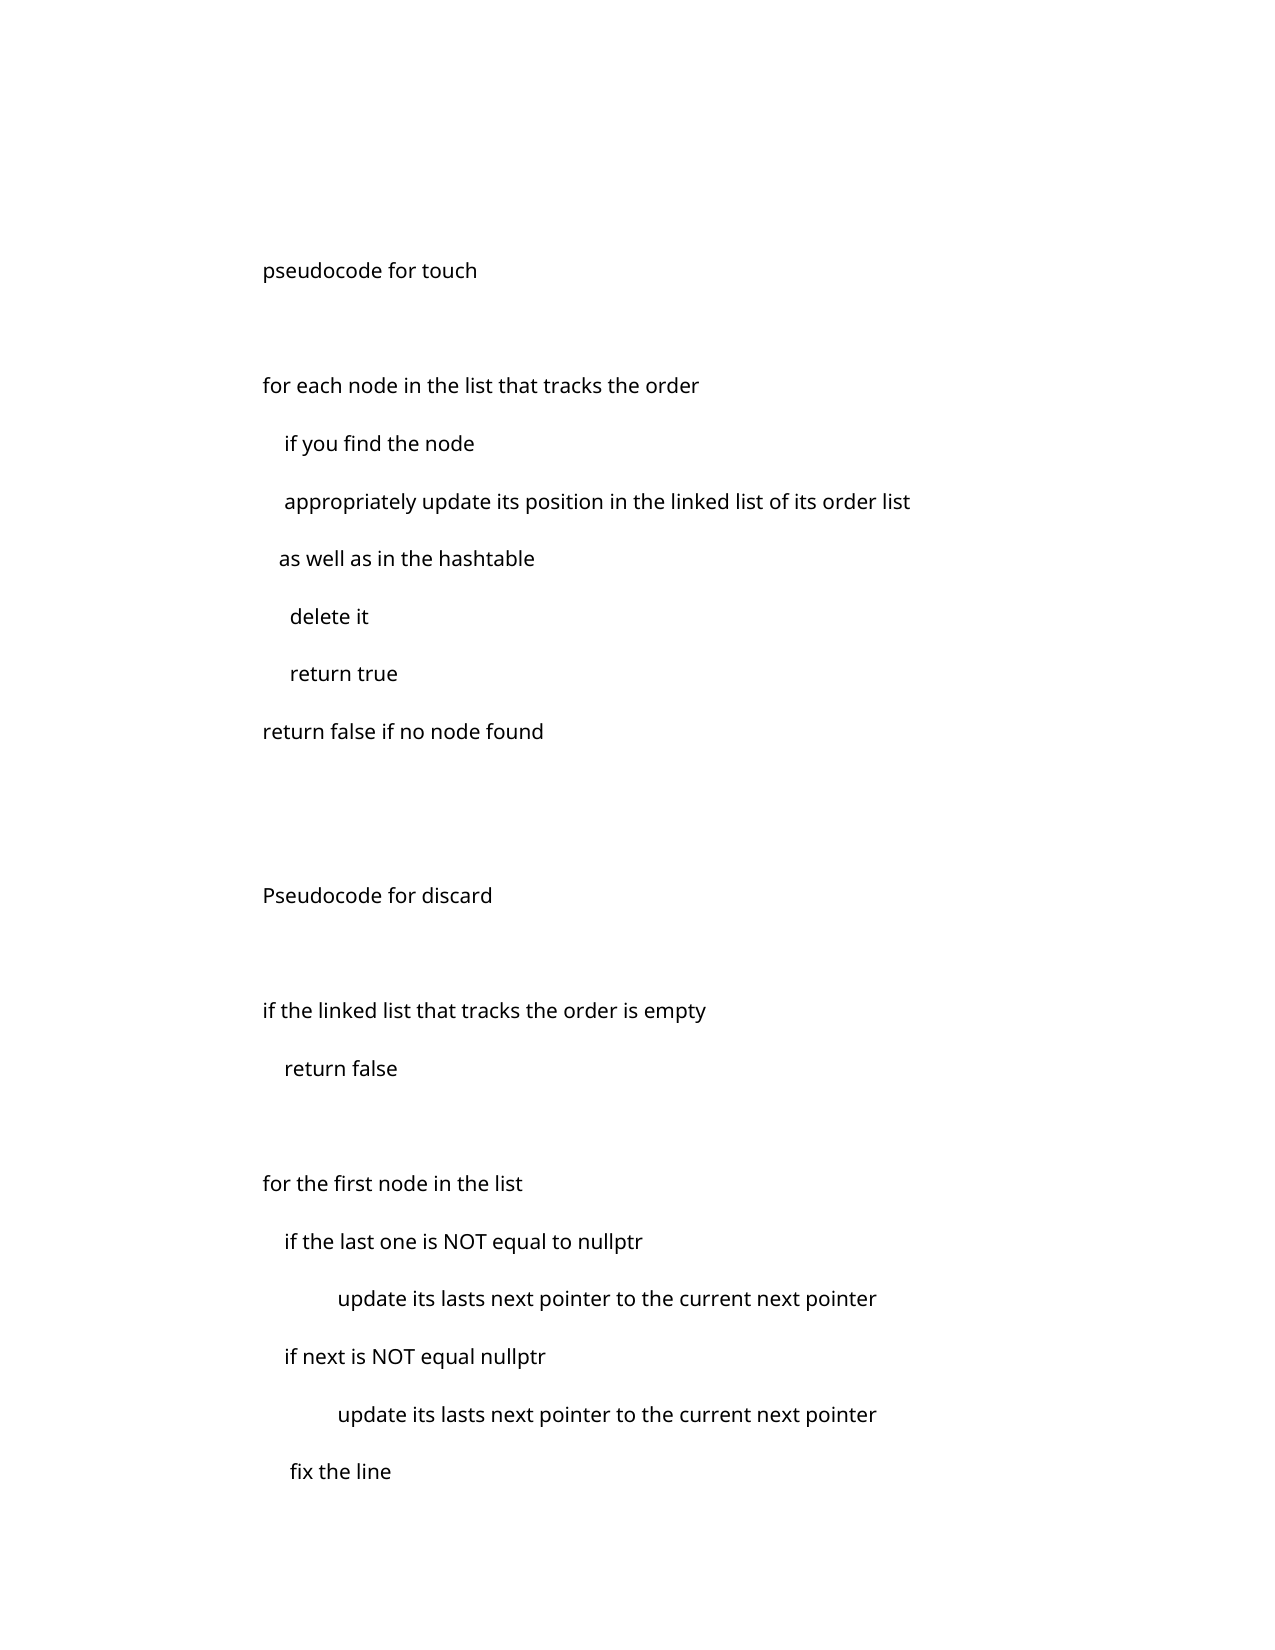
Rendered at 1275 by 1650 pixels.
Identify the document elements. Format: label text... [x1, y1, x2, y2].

text if the last one is NOT equal to nullptr [187, 1227, 1087, 1255]
text delete it [187, 602, 1087, 630]
text return false [187, 1054, 1087, 1082]
text pseudocode for touch [187, 256, 1087, 285]
text Pseudocode for discard [187, 881, 1087, 910]
text return false if no node found [187, 717, 1087, 746]
text if next is NOT equal nullptr [187, 1342, 1087, 1371]
text as well as in the hashtable [187, 544, 1087, 573]
text for each node in the list that tracks the order [187, 372, 1087, 400]
text update its lasts next pointer to the current next pointer [187, 1400, 1087, 1428]
text fix the line [187, 1457, 1087, 1486]
text for the first node in the list [187, 1169, 1087, 1198]
text return true [187, 659, 1087, 688]
text if you find the node [187, 429, 1087, 458]
text update its lasts next pointer to the current next pointer [187, 1284, 1087, 1313]
text if the linked list that tracks the order is empty [187, 996, 1087, 1025]
text appropriately update its position in the linked list of its order list [187, 487, 1087, 515]
